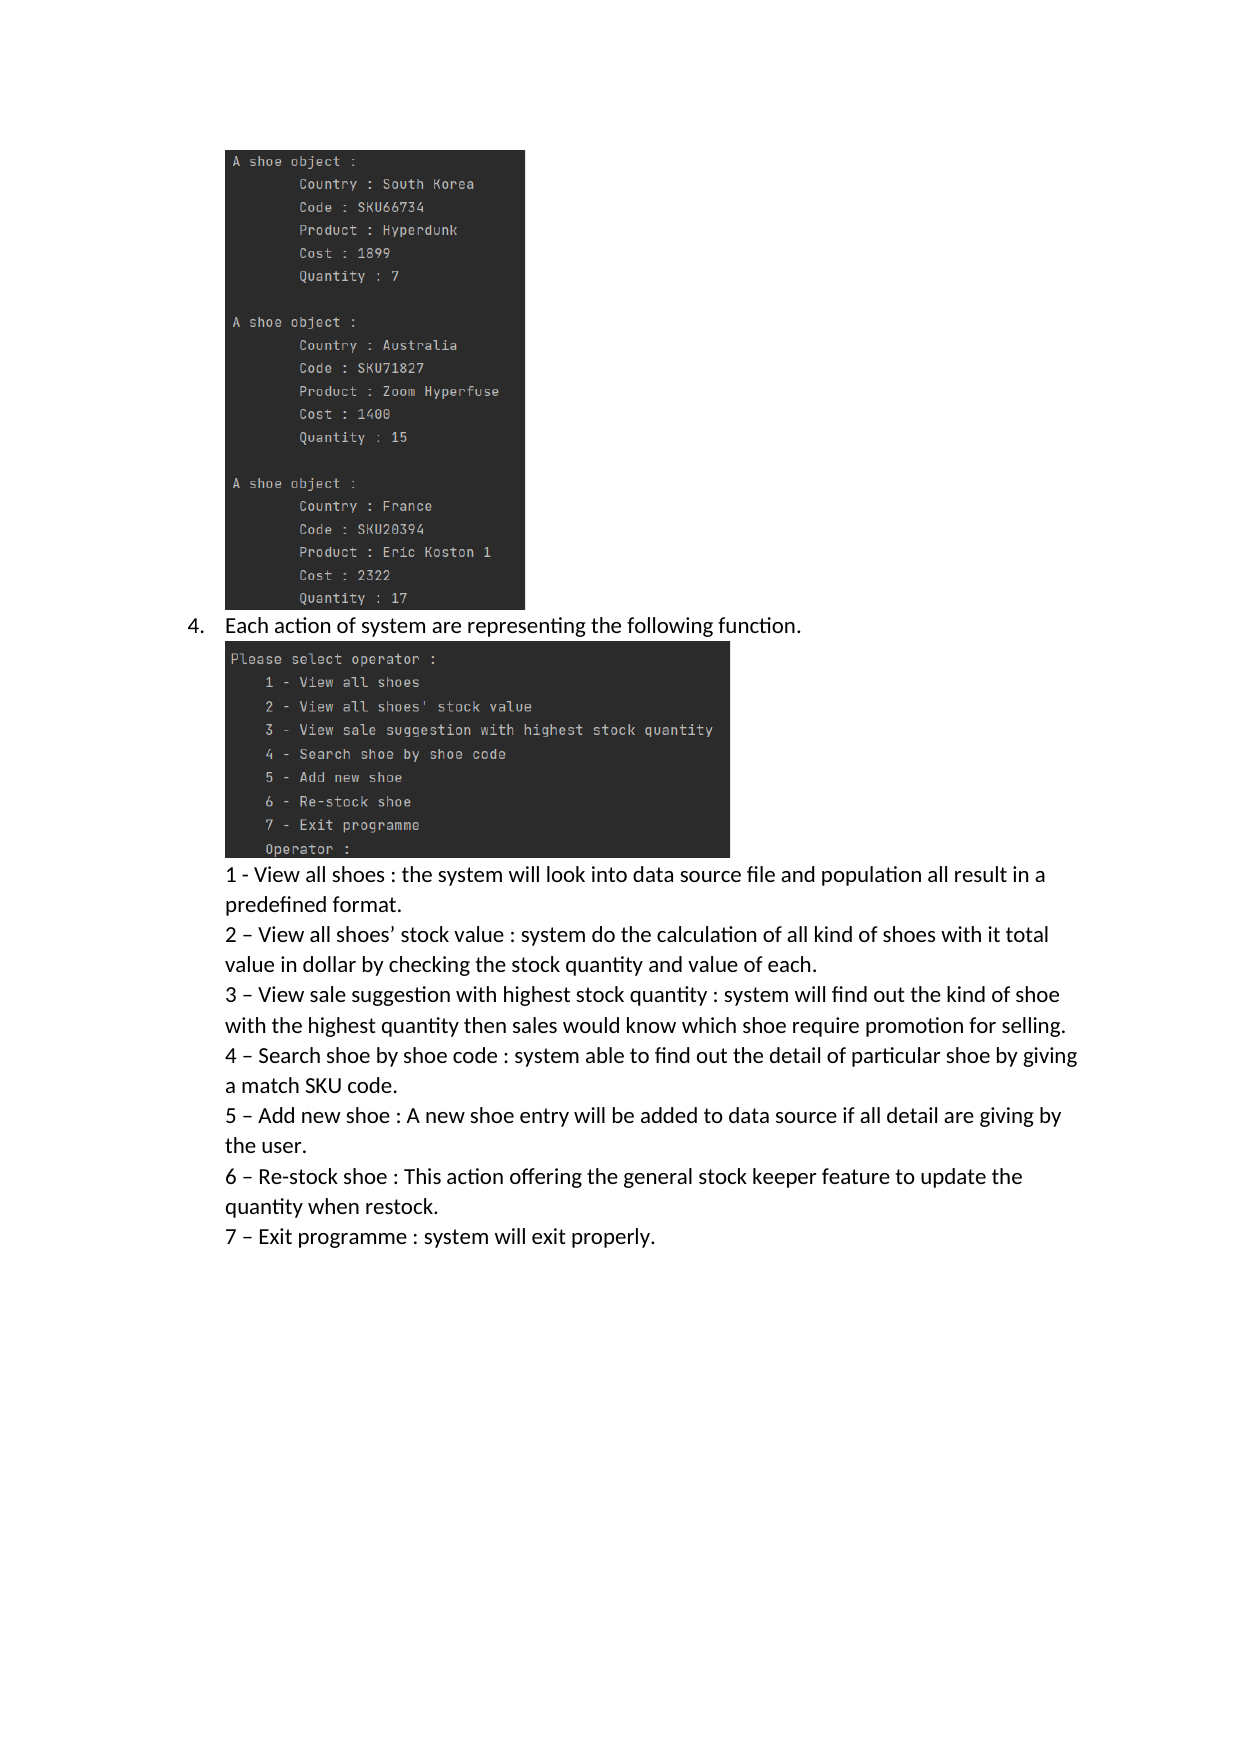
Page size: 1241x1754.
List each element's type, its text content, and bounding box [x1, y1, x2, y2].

list 6 – Re-stock shoe : This action offering the general stock keeper feature to update the quantity when restock. [225, 1162, 1090, 1220]
list 3 – View sale suggestion with highest stock quantity : system will find out the kind of shoe with the highest quantity then sales would know which shoe require promotion for selling. [225, 981, 1090, 1039]
list 1 - View all shoes : the system will look into data source file and population all result in a predefined format. [225, 860, 1090, 918]
list 4 – Search shoe by shoe code : system able to find out the detail of particular shoe by giving a match SKU code. [225, 1041, 1090, 1099]
picture [225, 641, 730, 858]
list 2 – View all shoes’ stock value : system do the calculation of all kind of shoes with it total value in dollar by checking the stock quantity and value of each. [225, 920, 1090, 978]
picture [225, 150, 525, 610]
list 5 – Add new shoe : A new shoe entry will be added to data source if all detail are giving by the user. [225, 1101, 1090, 1159]
list 7 – Exit programme : system will exit properly. [225, 1222, 1090, 1250]
list Each action of system are representing the following function. [187, 611, 1090, 639]
